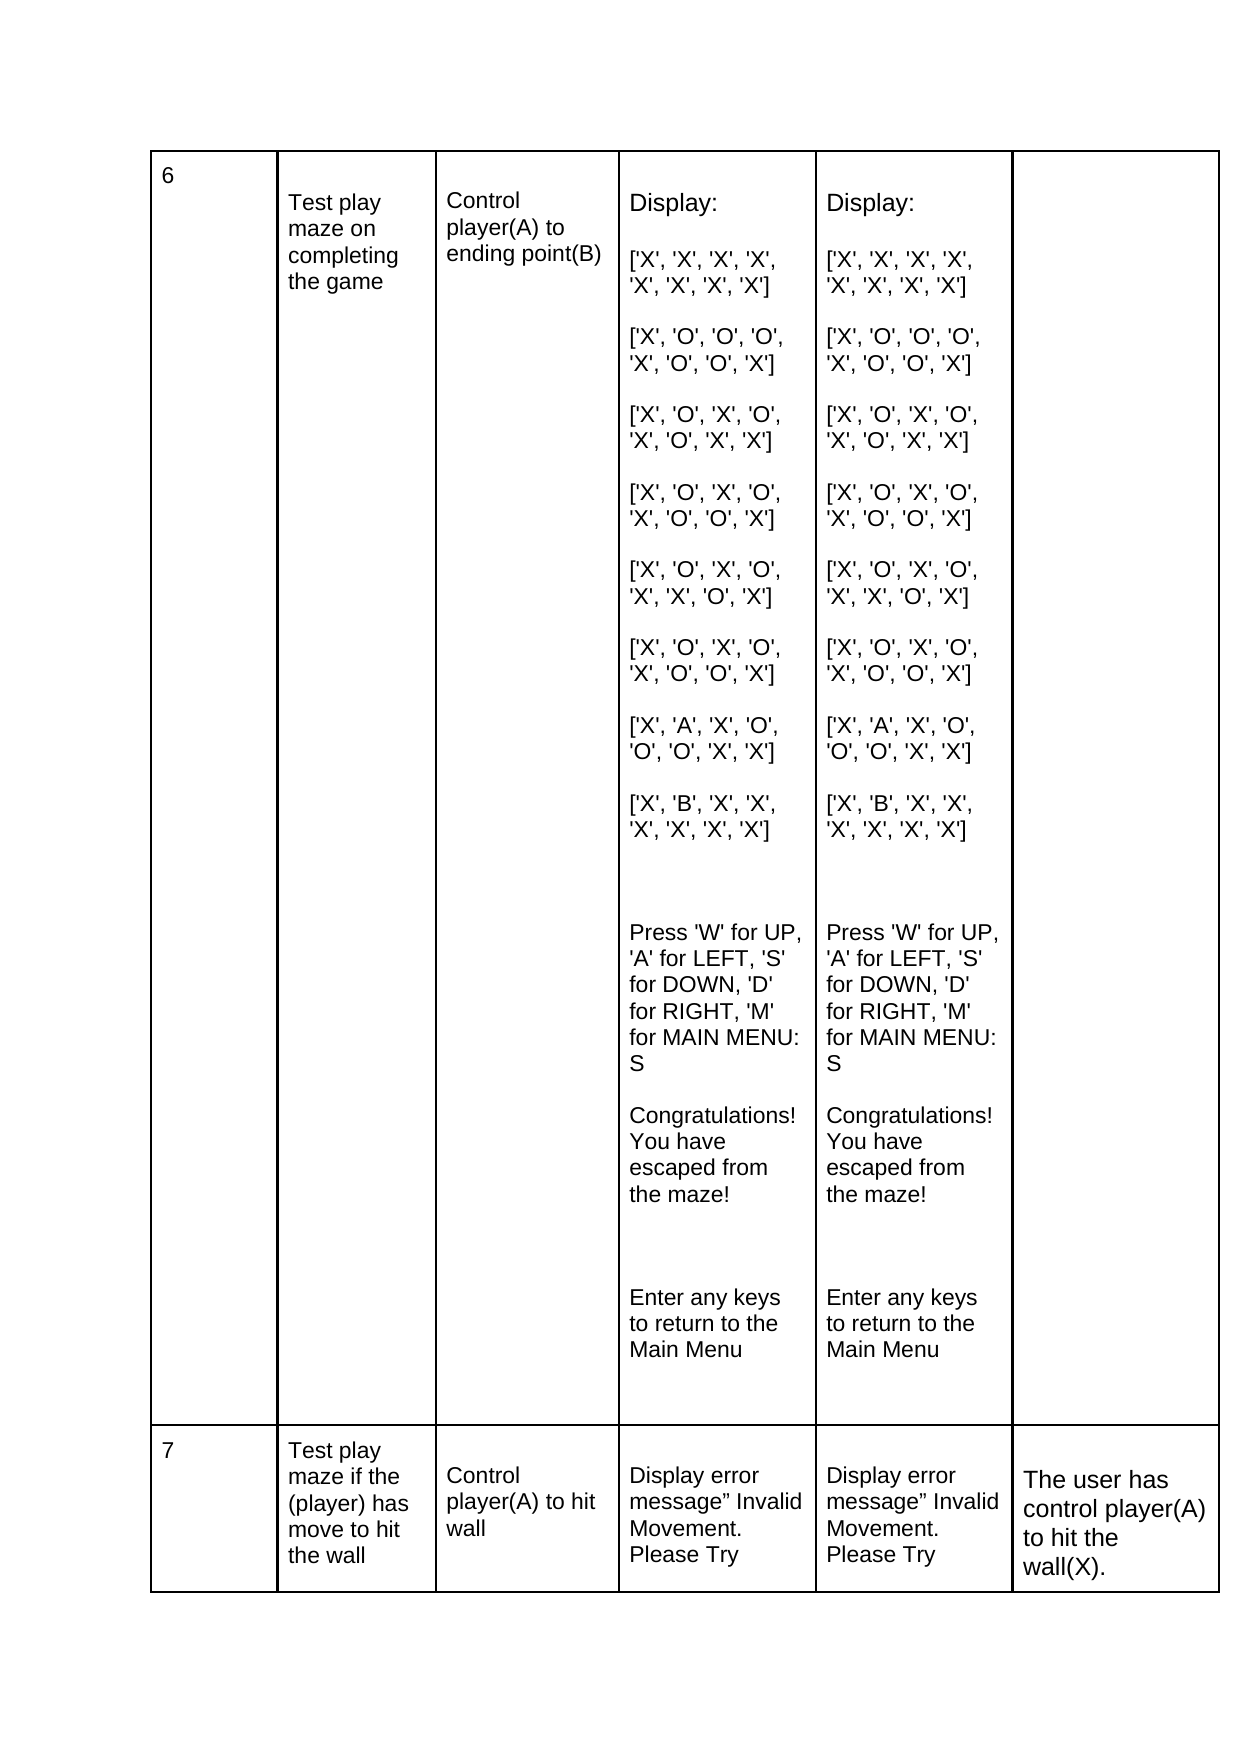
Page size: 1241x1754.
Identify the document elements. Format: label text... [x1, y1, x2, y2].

table_cell Display: ['X', 'X', 'X', 'X', 'X', 'X', 'X', 'X'] ['X', 'O', 'O', 'O', 'X', 'O', 'O', 'X'] ['X', 'O', 'X', 'O', 'X', 'O', 'X', 'X'] ['X', 'O', 'X', 'O', 'X', 'O', 'O', 'X'] ['X', 'O', 'X', 'O', 'X', 'X', 'O', 'X'] ['X', 'O', 'X', 'O', 'X', 'O', 'O', 'X'] ['X', 'A', 'X', 'O', 'O', 'O', 'X', 'X'] ['X', 'B', 'X', 'X', 'X', 'X', 'X', 'X'] Press 'W' for UP, 'A' for LEFT, 'S' for DOWN, 'D' for RIGHT, 'M' for MAIN MENU: S Congratulations! You have escaped from the maze! Enter any keys to return to the Main Menu [817, 152, 1011, 1424]
table_cell Display: ['X', 'X', 'X', 'X', 'X', 'X', 'X', 'X'] ['X', 'O', 'O', 'O', 'X', 'O', 'O', 'X'] ['X', 'O', 'X', 'O', 'X', 'O', 'X', 'X'] ['X', 'O', 'X', 'O', 'X', 'O', 'O', 'X'] ['X', 'O', 'X', 'O', 'X', 'X', 'O', 'X'] ['X', 'O', 'X', 'O', 'X', 'O', 'O', 'X'] ['X', 'A', 'X', 'O', 'O', 'O', 'X', 'X'] ['X', 'B', 'X', 'X', 'X', 'X', 'X', 'X'] Press 'W' for UP, 'A' for LEFT, 'S' for DOWN, 'D' for RIGHT, 'M' for MAIN MENU: S Congratulations! You have escaped from the maze! Enter any keys to return to the Main Menu [620, 152, 815, 1424]
table_cell Test play maze on completing the game [279, 152, 435, 1424]
table_cell Display error message” Invalid Movement. Please Try again” [817, 1426, 1011, 1591]
table_cell 7 [152, 1426, 276, 1591]
table_cell Display error message” Invalid Movement. Please Try again” [620, 1426, 815, 1591]
table_cell 6 [152, 152, 276, 1424]
table_cell The user has control player(A) to hit the wall(X). Therefore the error msg had appear. [1014, 1426, 1218, 1591]
table_cell Control player(A) to ending point(B) [437, 152, 618, 1424]
table_cell Control player(A) to hit wall [437, 1426, 618, 1591]
table_cell [1014, 152, 1218, 1424]
table_cell Test play maze if the (player) has move to hit the wall [279, 1426, 435, 1591]
